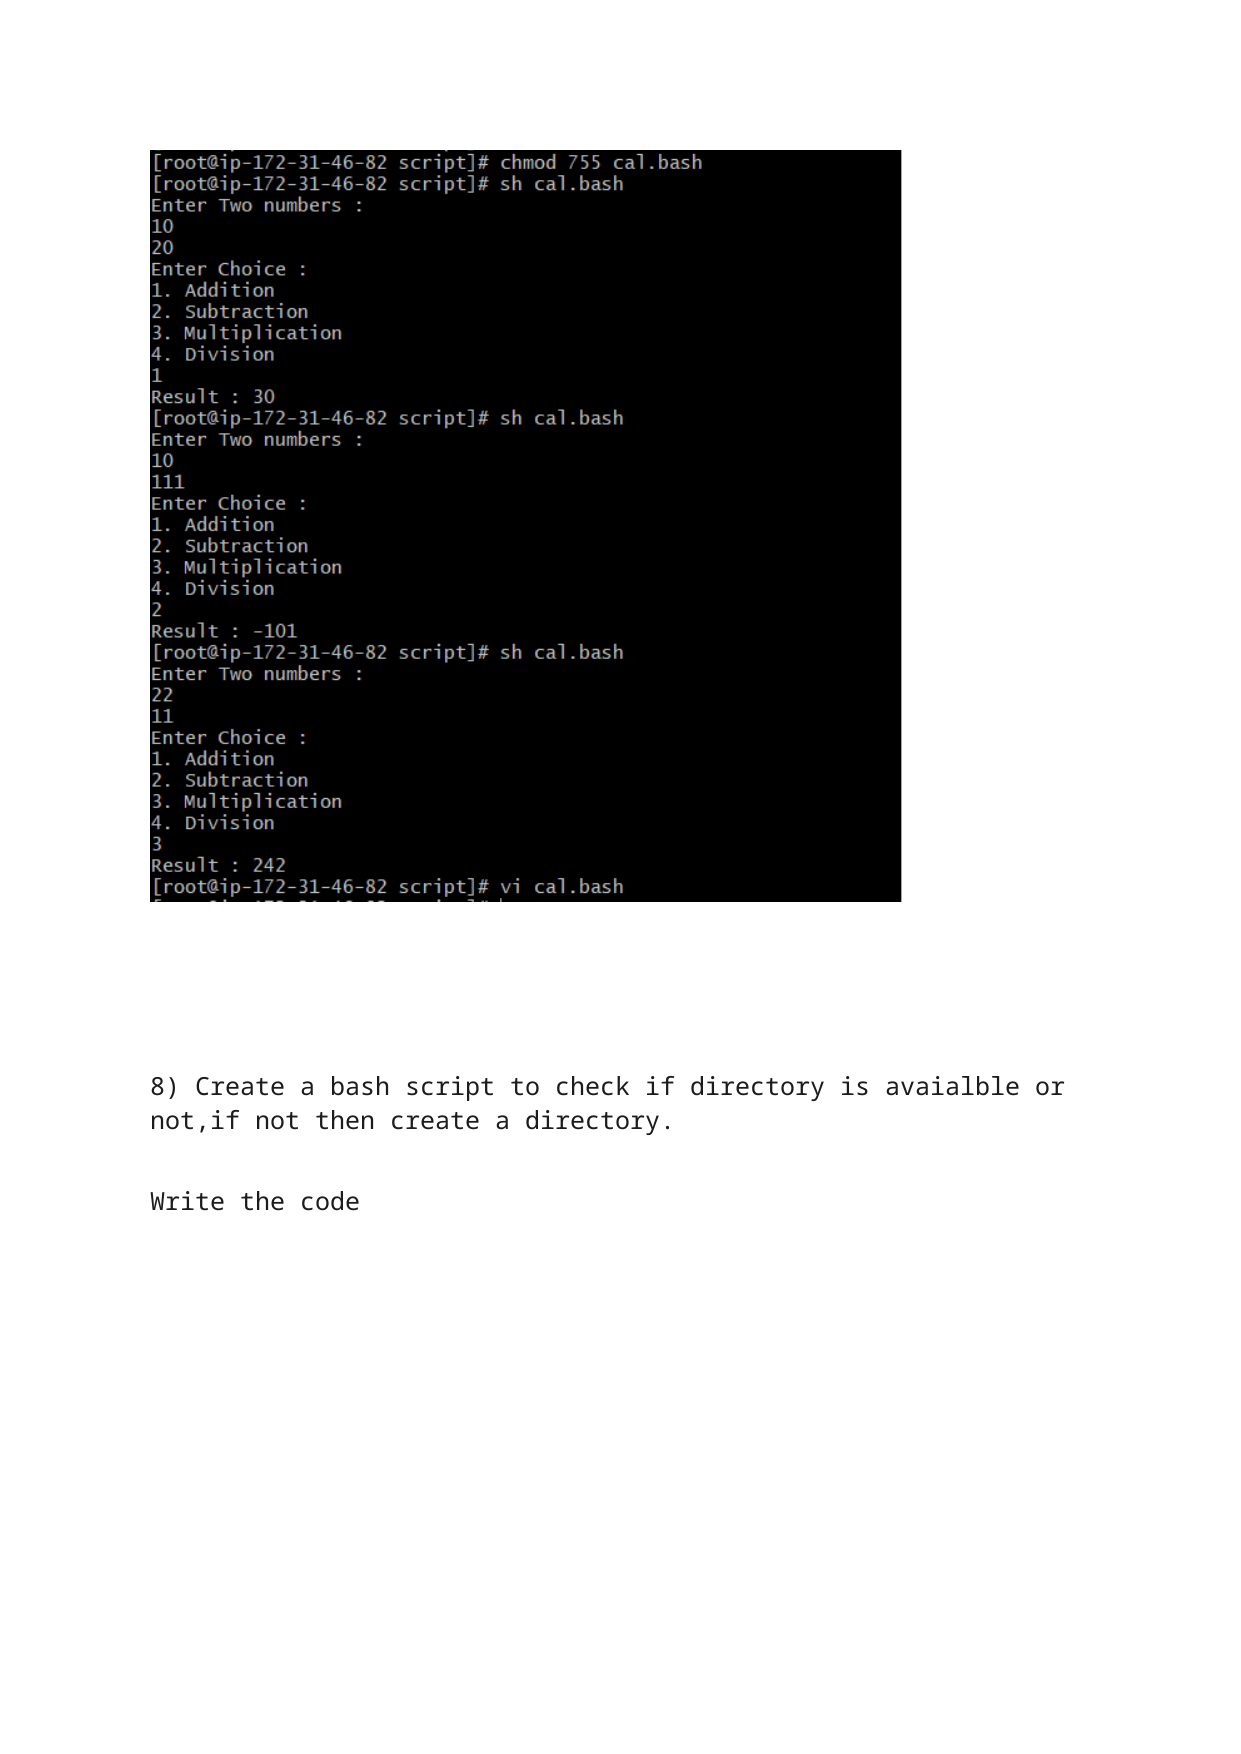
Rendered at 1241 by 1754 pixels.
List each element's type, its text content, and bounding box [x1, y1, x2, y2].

text 8) Create a bash script to check if directory is avaialble or not,if not then create a directory. [150, 1069, 1090, 1137]
text Write the code [150, 1183, 1090, 1217]
